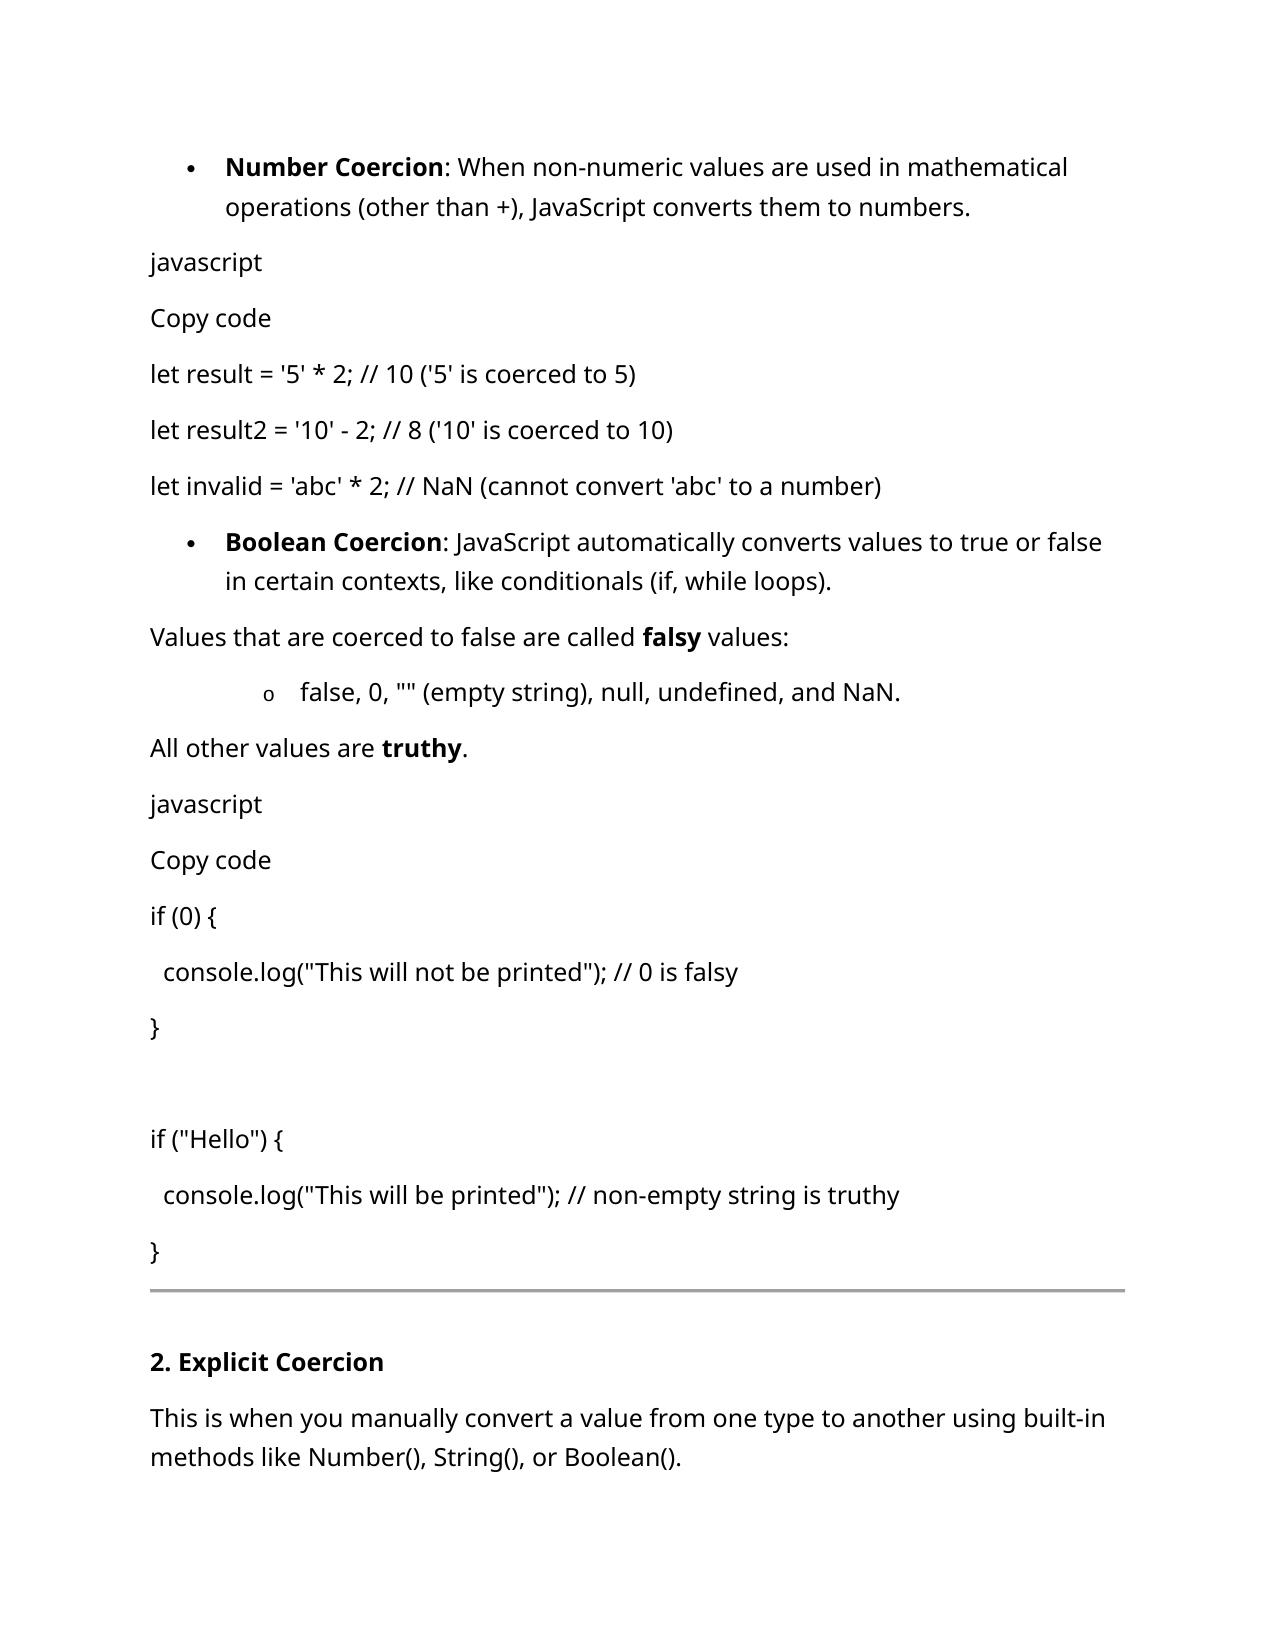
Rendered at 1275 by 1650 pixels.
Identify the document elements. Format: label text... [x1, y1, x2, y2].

text let result = '5' * 2; // 10 ('5' is coerced to 5) [150, 357, 1125, 391]
text console.log("This will not be printed"); // 0 is falsy [150, 954, 1125, 988]
text console.log("This will be printed"); // non-empty string is truthy [150, 1177, 1125, 1212]
text This is when you manually convert a value from one type to another using built-in methods like Number(), String(), or Boolean(). [150, 1401, 1125, 1474]
text javascript [150, 245, 1125, 279]
text All other values are truthy. [150, 731, 1125, 765]
text if ("Hello") { [150, 1122, 1125, 1156]
text if (0) { [150, 898, 1125, 932]
text let invalid = 'abc' * 2; // NaN (cannot convert 'abc' to a number) [150, 468, 1125, 502]
text Copy code [150, 301, 1125, 335]
list false, 0, "" (empty string), null, undefined, and NaN. [262, 675, 1125, 709]
text } [150, 1010, 1125, 1044]
text } [150, 1233, 1125, 1267]
text javascript [150, 787, 1125, 821]
text let result2 = '10' - 2; // 8 ('10' is coerced to 10) [150, 412, 1125, 447]
text 2. Explicit Coercion [150, 1345, 1125, 1379]
list Number Coercion: When non-numeric values are used in mathematical operations (other than +), JavaScript converts them to numbers. [187, 150, 1125, 223]
text Copy code [150, 842, 1125, 877]
list Boolean Coercion: JavaScript automatically converts values to true or false in certain contexts, like conditionals (if, while loops). [187, 524, 1125, 597]
text Values that are coerced to false are called falsy values: [150, 619, 1125, 653]
